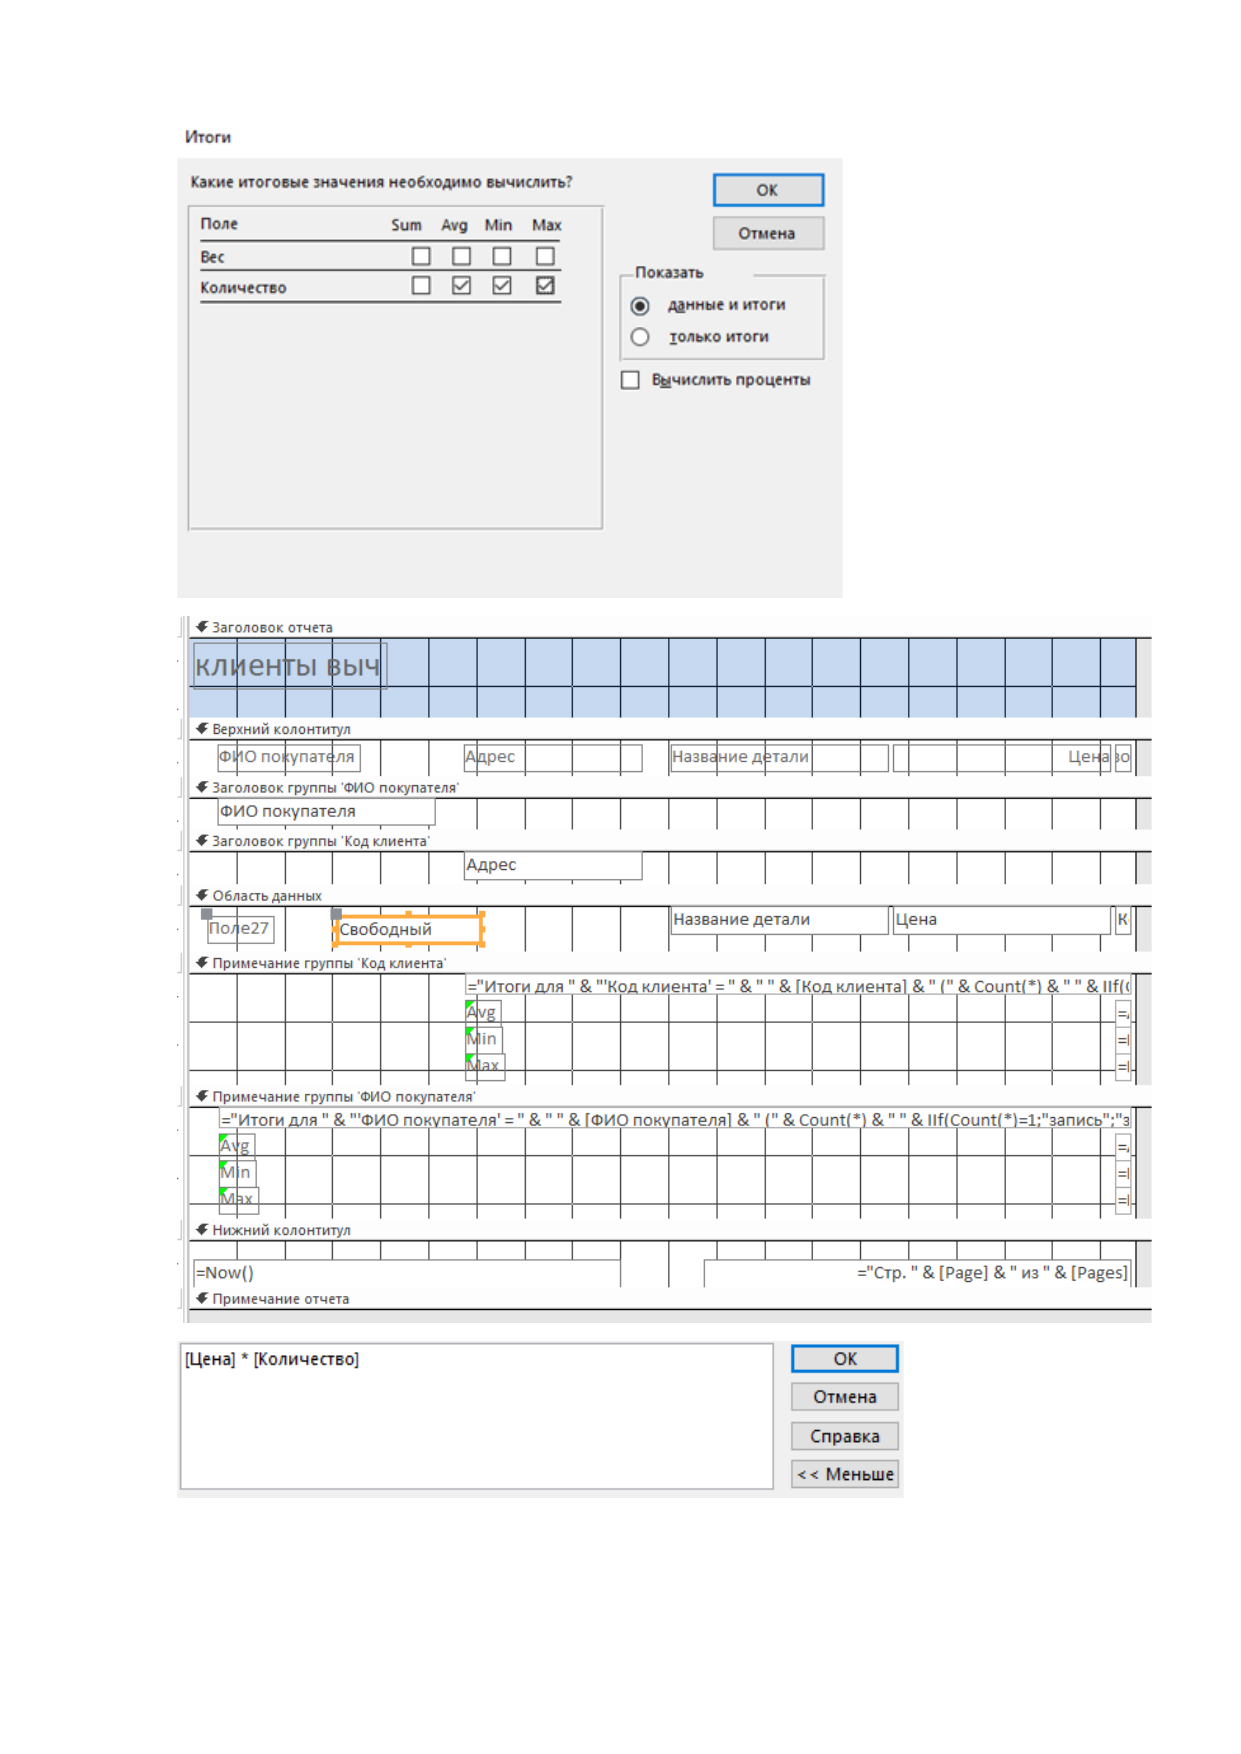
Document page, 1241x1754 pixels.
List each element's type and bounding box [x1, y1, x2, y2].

picture [177, 1341, 904, 1498]
picture [177, 118, 843, 598]
picture [177, 616, 1152, 1323]
